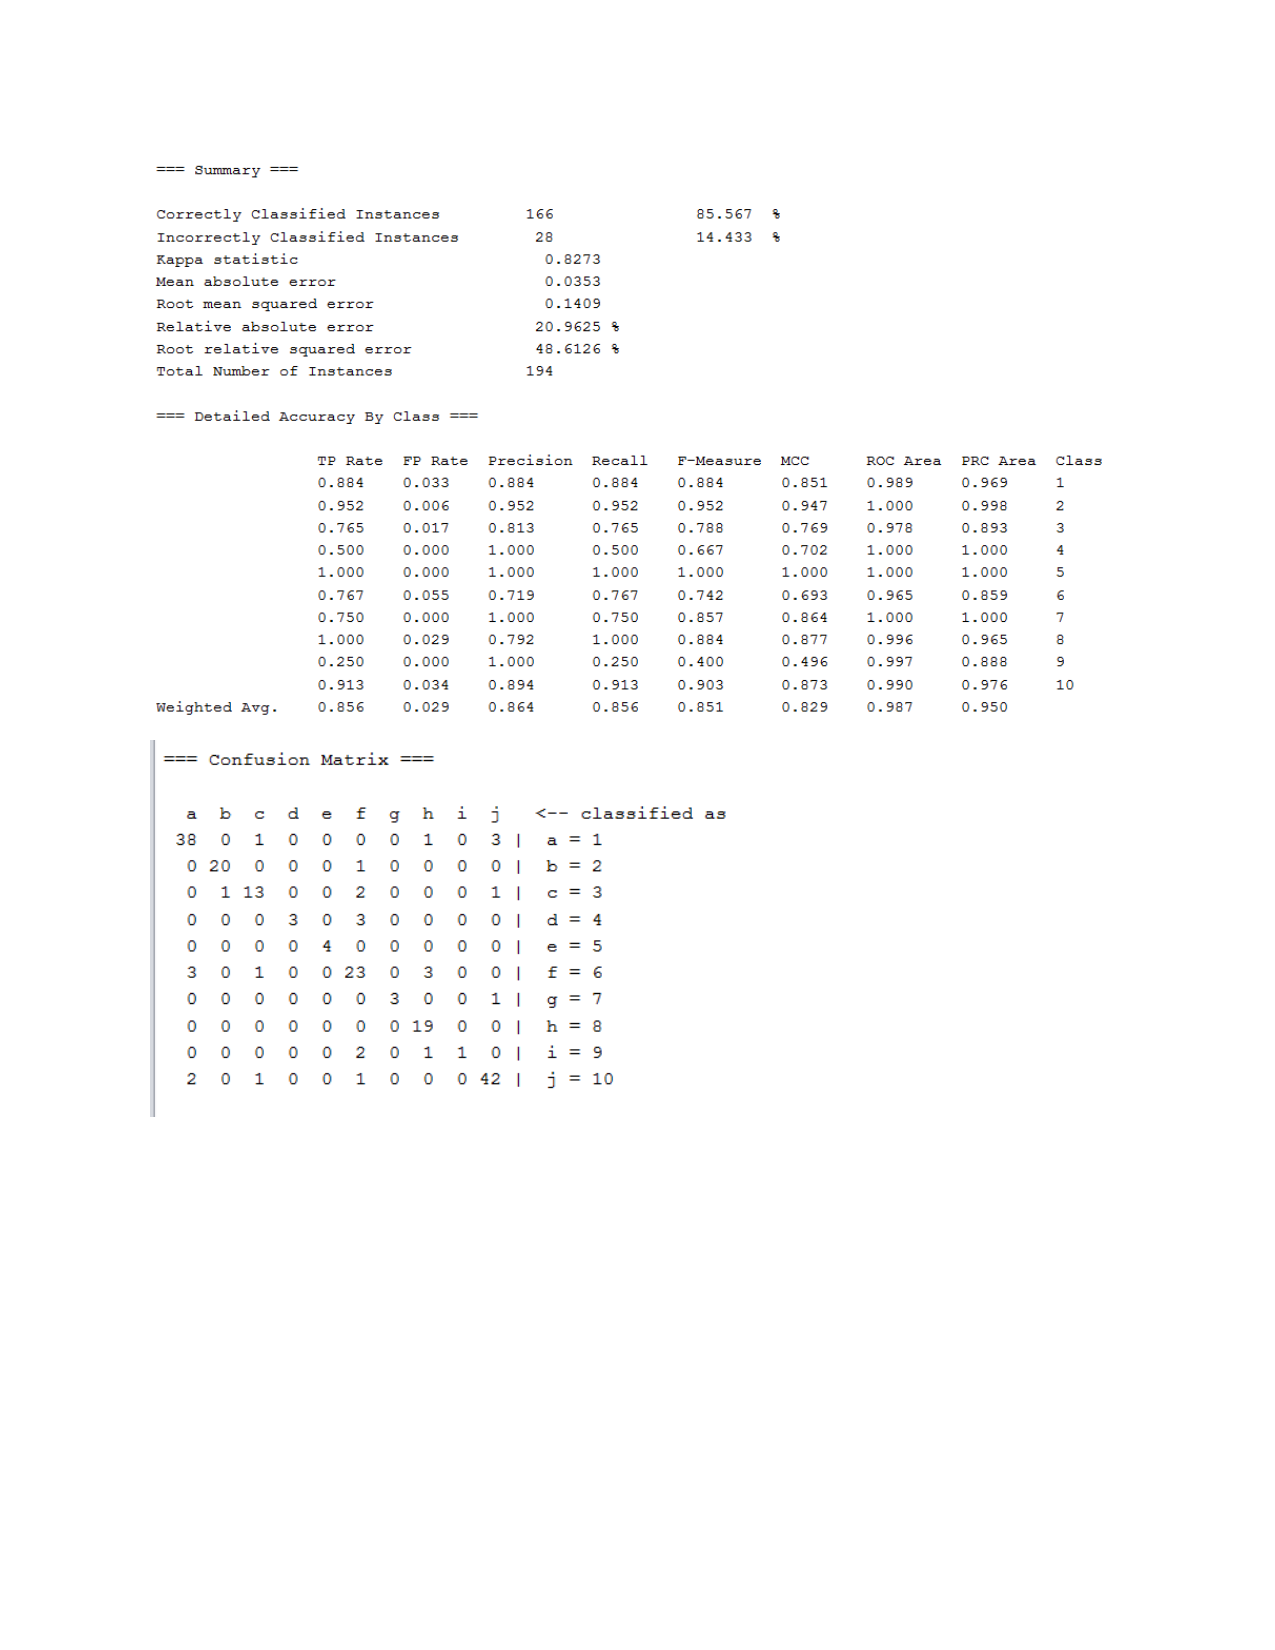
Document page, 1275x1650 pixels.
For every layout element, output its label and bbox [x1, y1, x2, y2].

picture [150, 740, 772, 1117]
picture [150, 150, 1125, 739]
